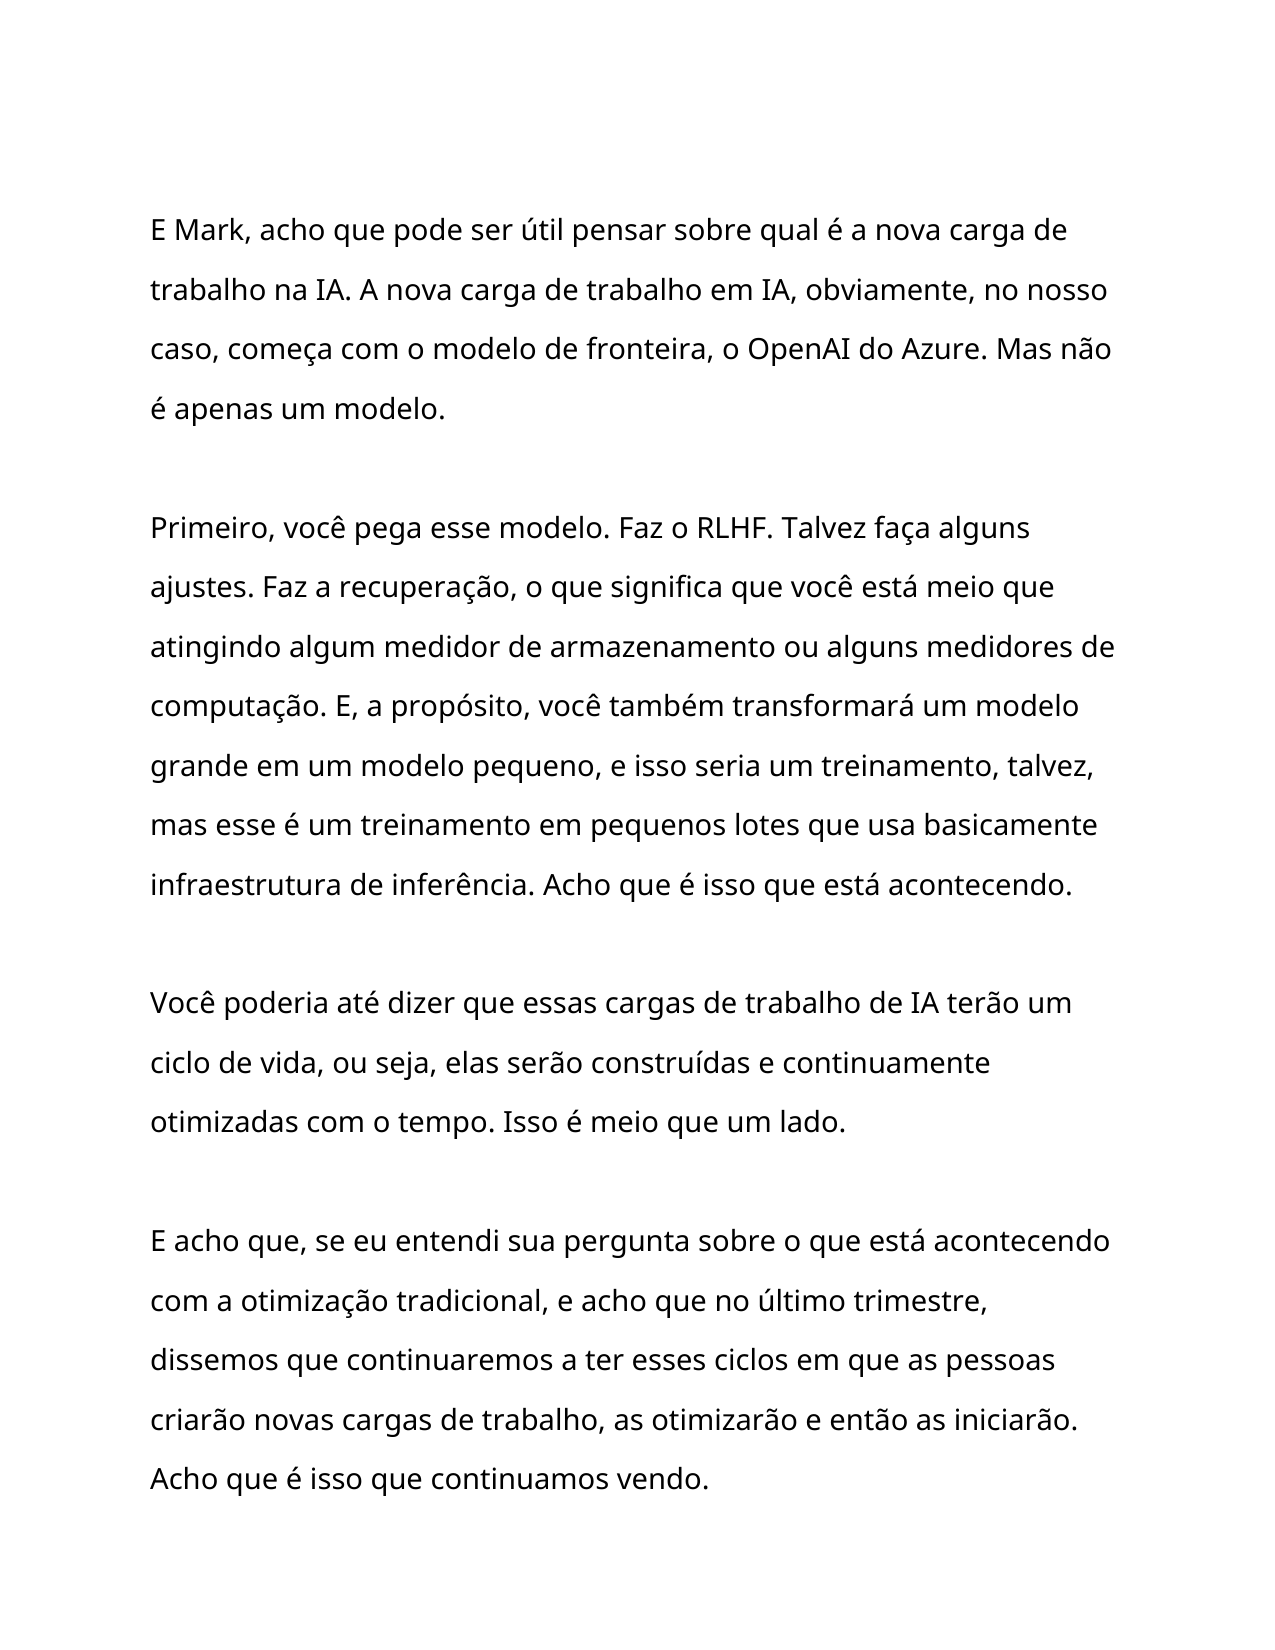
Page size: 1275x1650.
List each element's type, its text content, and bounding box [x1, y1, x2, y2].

text E acho que, se eu entendi sua pergunta sobre o que está acontecendo com a otimização tradicional, e acho que no último trimestre, dissemos que continuaremos a ter esses ciclos em que as pessoas criarão novas cargas de trabalho, as otimizarão e então as iniciarão. Acho que é isso que continuamos vendo. [150, 1221, 1125, 1498]
text Você poderia até dizer que essas cargas de trabalho de IA terão um ciclo de vida, ou seja, elas serão construídas e continuamente otimizadas com o tempo. Isso é meio que um lado. [150, 983, 1125, 1141]
text E Mark, acho que pode ser útil pensar sobre qual é a nova carga de trabalho na IA. A nova carga de trabalho em IA, obviamente, no nosso caso, começa com o modelo de fronteira, o OpenAI do Azure. Mas não é apenas um modelo. [150, 209, 1125, 428]
text Primeiro, você pega esse modelo. Faz o RLHF. Talvez faça alguns ajustes. Faz a recuperação, o que significa que você está meio que atingindo algum medidor de armazenamento ou alguns medidores de computação. E, a propósito, você também transformará um modelo grande em um modelo pequeno, e isso seria um treinamento, talvez, mas esse é um treinamento em pequenos lotes que usa basicamente infraestrutura de inferência. Acho que é isso que está acontecendo. [150, 507, 1125, 903]
